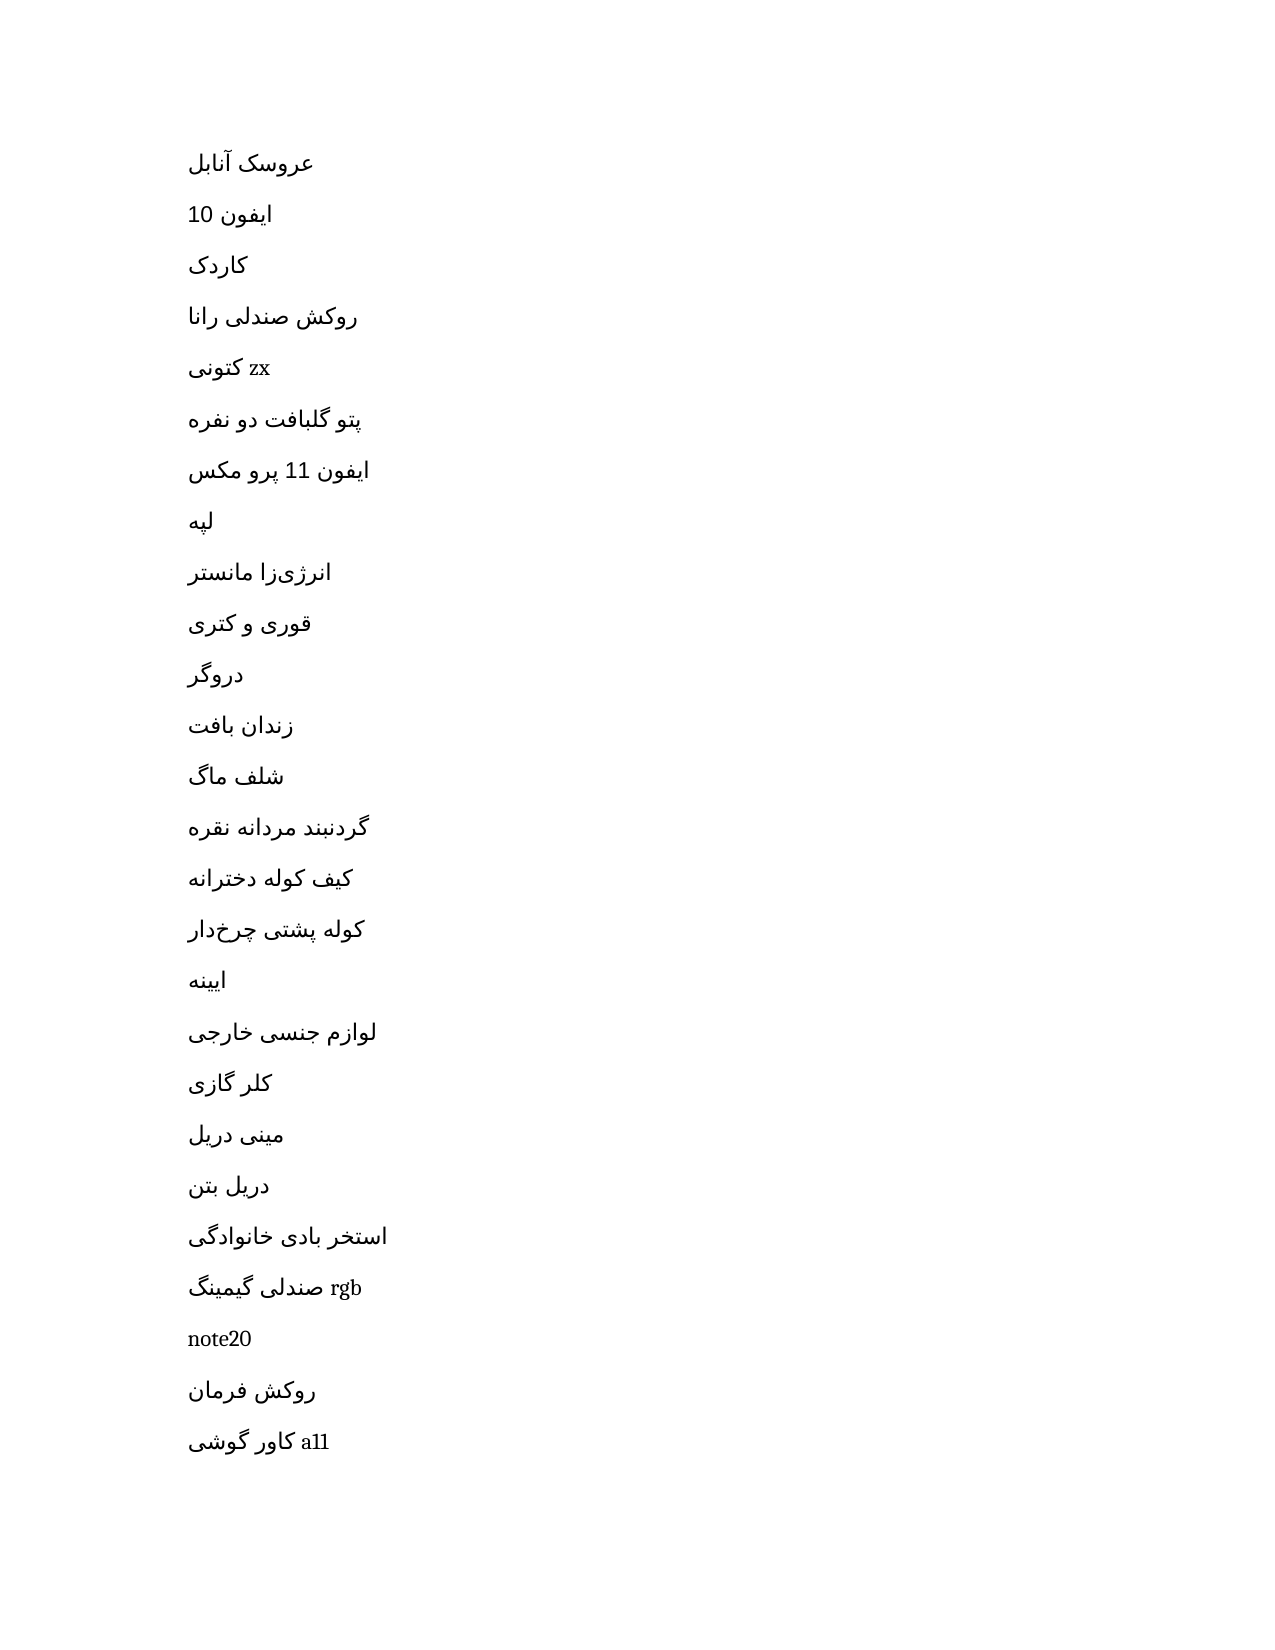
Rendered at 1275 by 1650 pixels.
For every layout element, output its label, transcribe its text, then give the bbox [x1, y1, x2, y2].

table_cell عروسک آنابل [176, 150, 1076, 201]
table_cell قوری و کتری [176, 610, 1076, 661]
table_cell مینی دریل [176, 1121, 1076, 1172]
table_cell ایینه [176, 968, 1076, 1018]
table_cell استخر بادی خانوادگی [176, 1223, 1076, 1274]
table_cell صندلی گیمینگ rgb [176, 1274, 1076, 1326]
table_cell note20 [176, 1326, 1076, 1377]
table_cell کلر گازی [176, 1070, 1076, 1121]
table_cell ایفون 11 پرو مکس [176, 457, 1076, 508]
table_cell دروگر [176, 661, 1076, 712]
table_cell روکش صندلی رانا [176, 303, 1076, 354]
table_cell لپه [176, 508, 1076, 559]
table_cell دریل بتن [176, 1172, 1076, 1223]
table_cell لوازم جنسی خارجی [176, 1019, 1076, 1069]
table_cell روکش فرمان [176, 1377, 1076, 1428]
table_cell شلف ماگ [176, 763, 1076, 814]
table_cell کیف کوله دخترانه [176, 865, 1076, 916]
table_cell کتونی zx [176, 354, 1076, 406]
table_cell انرژی‌زا مانستر [176, 559, 1076, 610]
table_cell کوله پشتی چرخ‌دار [176, 916, 1076, 967]
table_cell زندان بافت [176, 712, 1076, 763]
table_cell پتو گلبافت دو نفره [176, 406, 1076, 457]
table_cell ایفون 10 [176, 201, 1076, 252]
table_cell کاردک [176, 252, 1076, 303]
table_cell کاور گوشی a11 [176, 1428, 1076, 1479]
table_cell گردنبند مردانه نقره [176, 814, 1076, 865]
